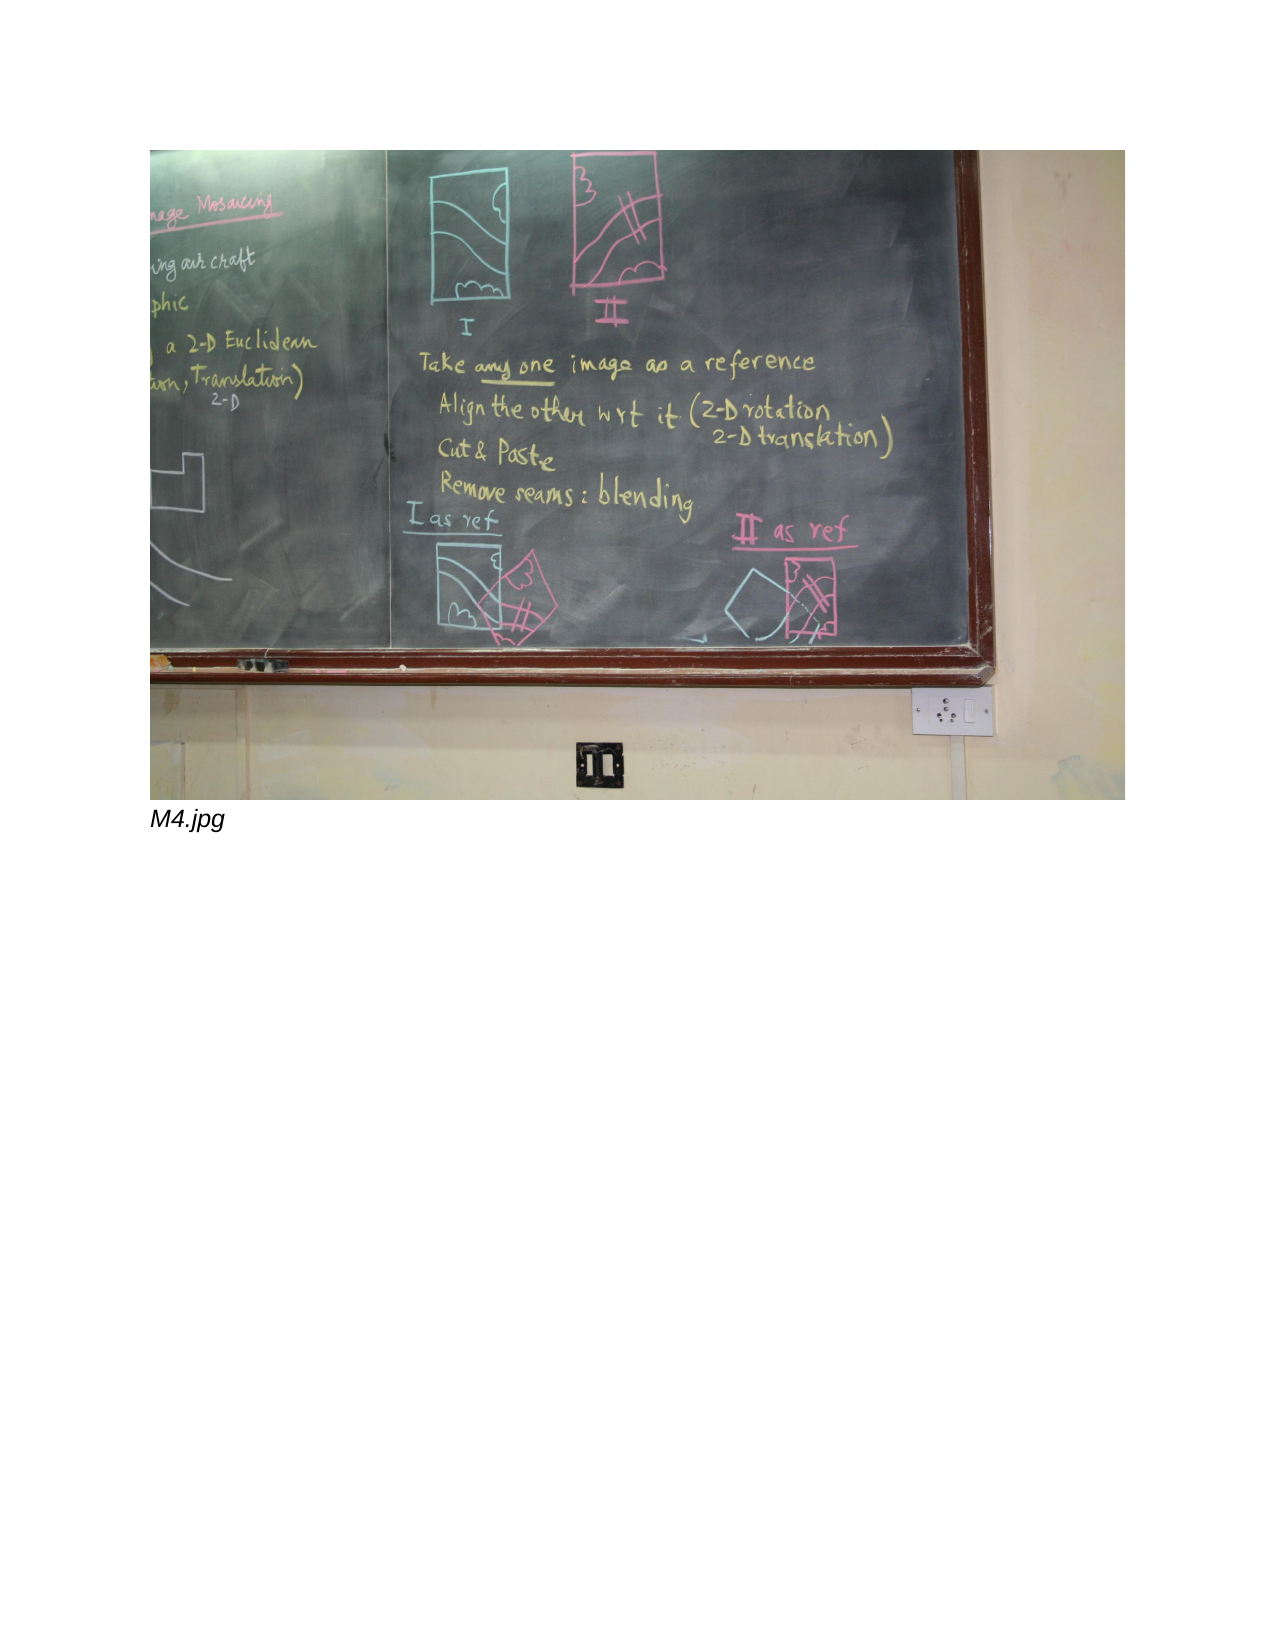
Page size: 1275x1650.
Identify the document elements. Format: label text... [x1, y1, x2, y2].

text M4.jpg [150, 804, 1125, 833]
picture [150, 150, 1125, 800]
